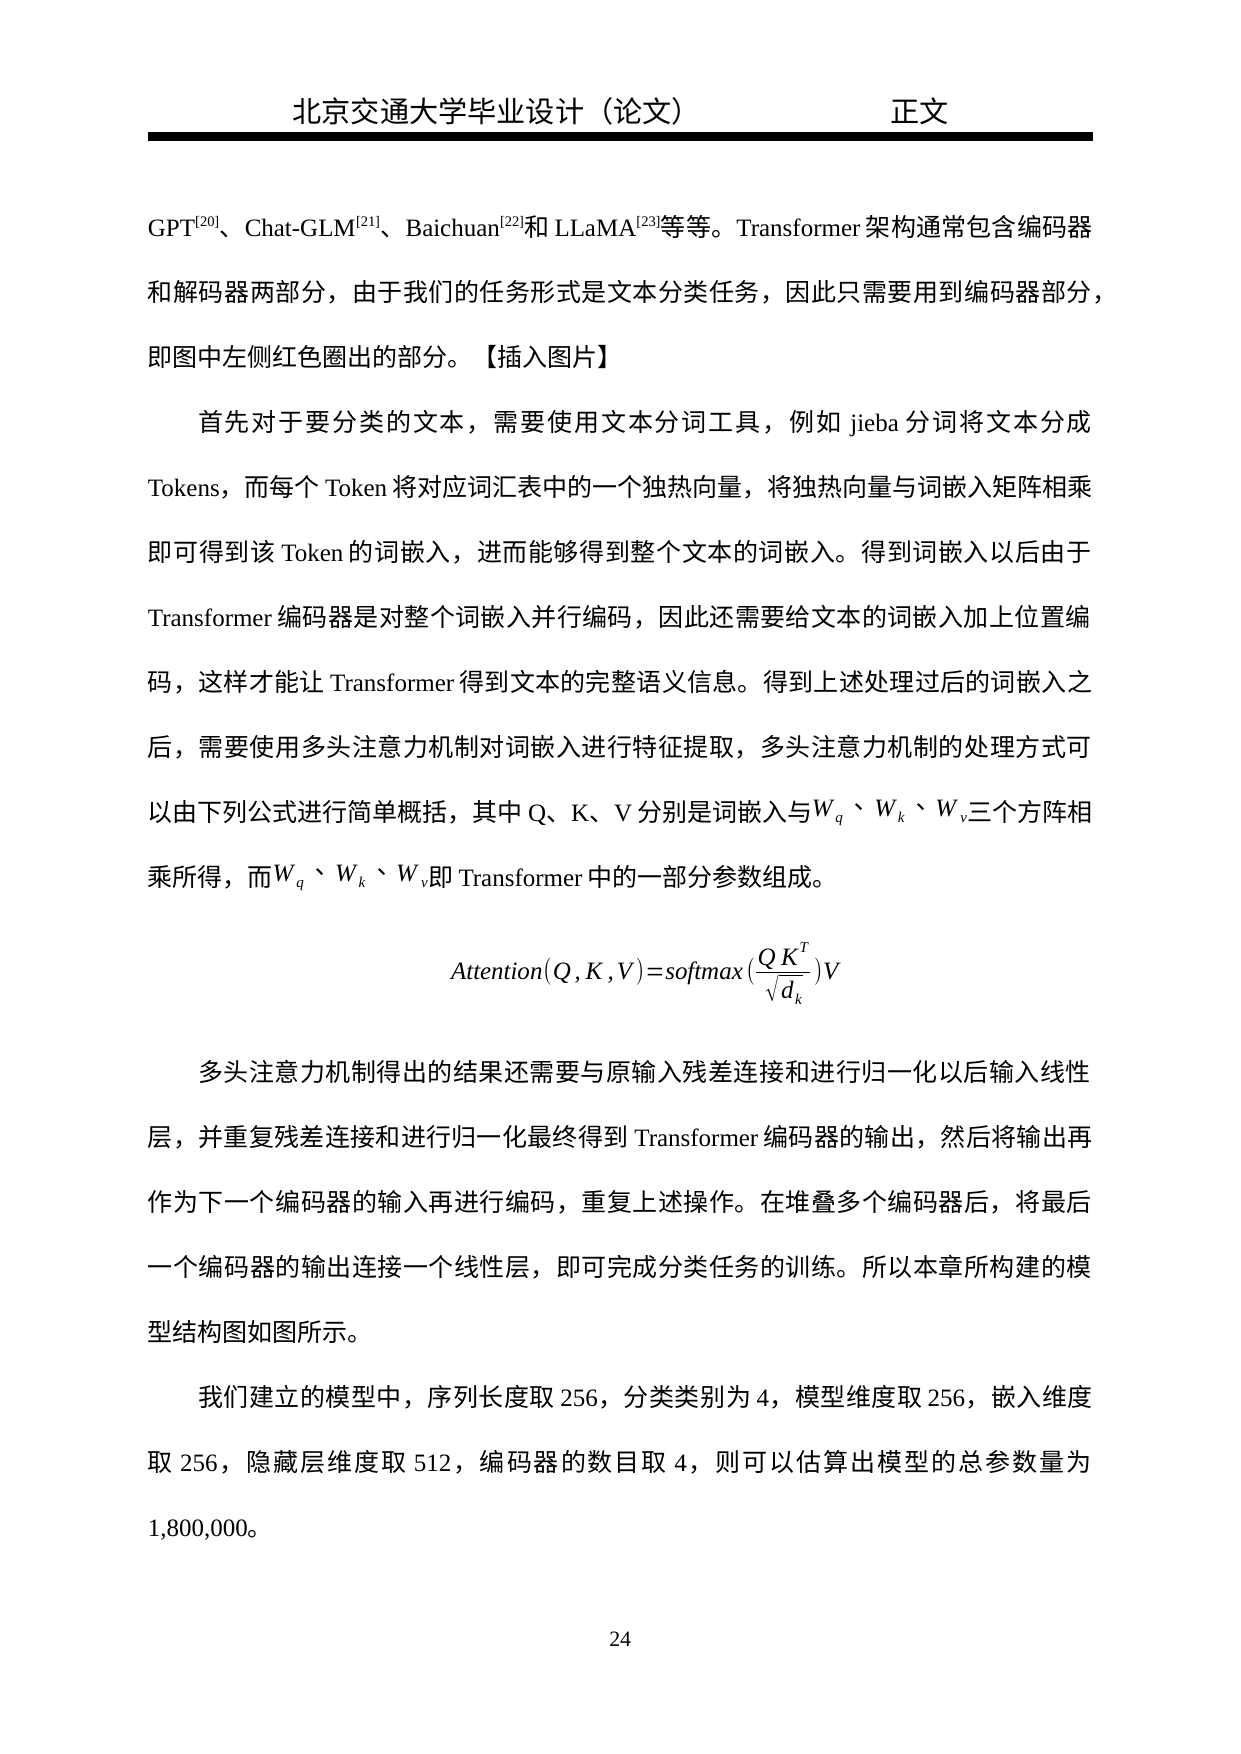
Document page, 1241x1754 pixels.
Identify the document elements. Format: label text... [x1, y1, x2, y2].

text 首先对于要分类的文本，需要使用文本分词工具，例如jieba分词将文本分成Tokens，而每个Token将对应词汇表中的一个独热向量，将独热向量与词嵌入矩阵相乘即可得到该Token的词嵌入，进而能够得到整个文本的词嵌入。得到词嵌入以后由于Transformer编码器是对整个词嵌入并行编码，因此还需要给文本的词嵌入加上位置编码，这样才能让Transformer得到文本的完整语义信息。得到上述处理过后的词嵌入之后，需要使用多头注意力机制对词嵌入进行特征提取，多头注意力机制的处理方式可以由下列公式进行简单概括，其中Q、K、V分别是词嵌入与三个方阵相乘所得，而即Transformer中的一部分参数组成。 [148, 388, 1092, 908]
text 我们建立的模型中，序列长度取256，分类类别为4，模型维度取256，嵌入维度取256，隐藏层维度取512，编码器的数目取4，则可以估算出模型的总参数量为1,800,000。 [148, 1363, 1092, 1558]
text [148, 193, 1092, 388]
text 多头注意力机制得出的结果还需要与原输入残差连接和进行归一化以后输入线性层，并重复残差连接和进行归一化最终得到Transformer编码器的输出，然后将输出再作为下一个编码器的输入再进行编码，重复上述操作。在堆叠多个编码器后，将最后一个编码器的输出连接一个线性层，即可完成分类任务的训练。所以本章所构建的模型结构图如图所示。 [148, 1038, 1092, 1363]
